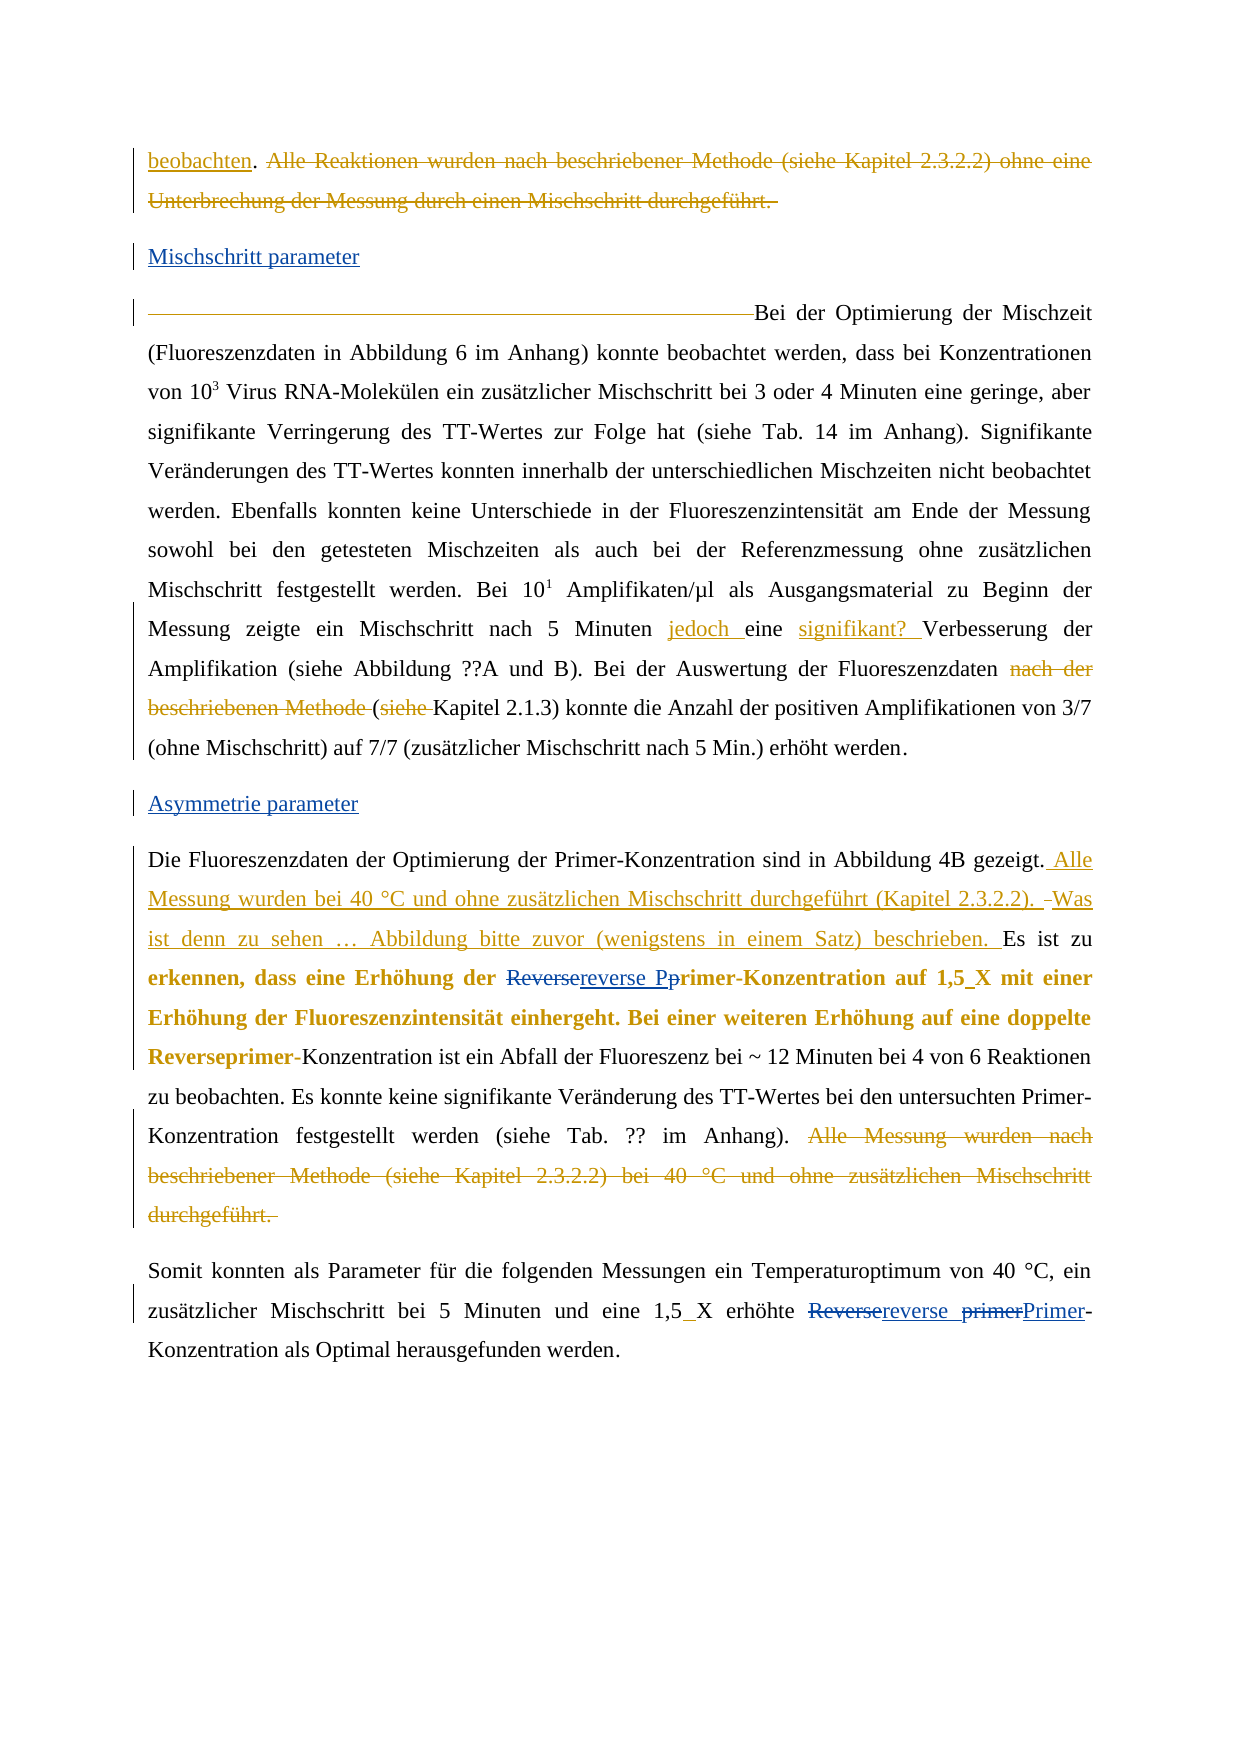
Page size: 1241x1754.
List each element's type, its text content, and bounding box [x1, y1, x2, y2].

text Bei der Optimierung der Mischzeit (Fluoreszenzdaten in Abbildung 6 im Anhang) konnte beobachtet werden, dass bei Konzentrationen von 103 Virus RNA-Molekülen ein zusätzlicher Mischschritt bei 3 oder 4 Minuten eine geringe, aber signifikante Verringerung des TT-Wertes zur Folge hat (siehe Tab. 14 im Anhang). Signifikante Veränderungen des TT-Wertes konnten innerhalb der unterschiedlichen Mischzeiten nicht beobachtet werden. Ebenfalls konnten keine Unterschiede in der Fluoreszenzintensität am Ende der Messung sowohl bei den getesteten Mischzeiten als auch bei der Referenzmessung ohne zusätzlichen Mischschritt festgestellt werden. Bei 101 Amplifikaten/µl als Ausgangsmaterial zu Beginn der Messung zeigte ein Mischschritt nach 5 Minuten eine Verbesserung der Amplifikation (siehe Abbildung ??A und B). Bei der Auswertung der Fluoreszenzdaten (Kapitel 2.1.3) konnte die Anzahl der positiven Amplifikationen von 3/7 (ohne Mischschritt) auf 7/7 (zusätzlicher Mischschritt nach 5 Min.) erhöht werden. [148, 299, 1093, 760]
text Somit konnten als Parameter für die folgenden Messungen ein Temperaturoptimum von 40 °C, ein zusätzlicher Mischschritt bei 5 Minuten und eine 1,5X erhöhte -Konzentration als Optimal herausgefunden werden. [148, 1257, 1093, 1363]
text Die Fluoreszenzdaten der Optimierung der Primer-Konzentration sind in Abbildung 4B gezeigt.Es ist zu erkennen, dass eine Erhöhung der rimer-Konzentration auf 1,5X mit einer Erhöhung der Fluoreszenzintensität einhergeht. Bei einer weiteren Erhöhung auf eine doppelte Reverseprimer-Konzentration ist ein Abfall der Fluoreszenz bei ~ 12 Minuten bei 4 von 6 Reaktionen zu beobachten. Es konnte keine signifikante Veränderung des TT-Wertes bei den untersuchten Primer-Konzentration festgestellt werden (siehe Tab. ?? im Anhang). [148, 846, 1093, 1228]
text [148, 148, 1093, 213]
